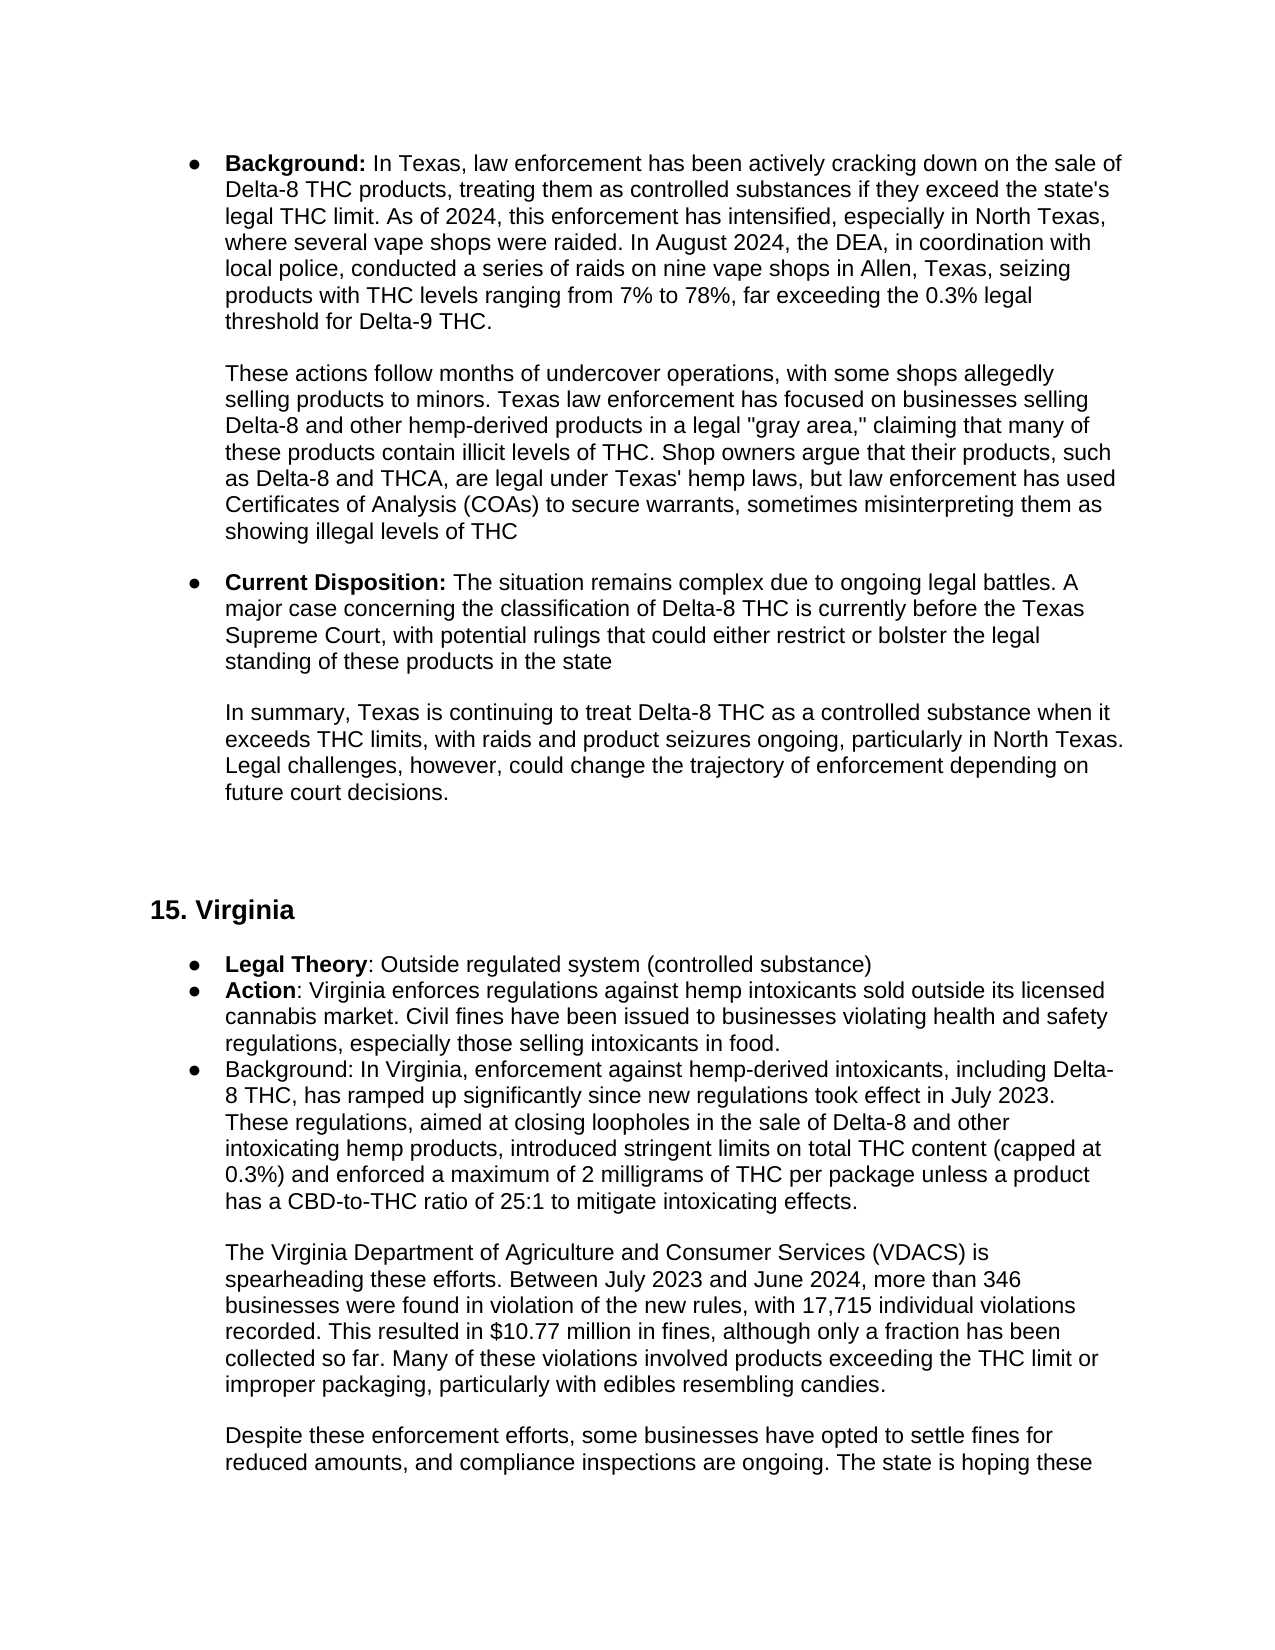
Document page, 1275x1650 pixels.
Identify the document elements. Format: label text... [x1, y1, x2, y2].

list Background: In Virginia, enforcement against hemp-derived intoxicants, including Delta-8 THC, has ramped up significantly since new regulations took effect in July 2023. These regulations, aimed at closing loopholes in the sale of Delta-8 and other intoxicating hemp products, introduced stringent limits on total THC content (capped at 0.3%) and enforced a maximum of 2 milligrams of THC per package unless a product has a CBD-to-THC ratio of 25:1 to mitigate intoxicating effects​. [187, 1056, 1125, 1214]
text In summary, Texas is continuing to treat Delta-8 THC as a controlled substance when it exceeds THC limits, with raids and product seizures ongoing, particularly in North Texas. Legal challenges, however, could change the trajectory of enforcement depending on future court decisions. [225, 699, 1125, 805]
list Legal Theory: Outside regulated system (controlled substance) [187, 951, 1125, 977]
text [225, 1422, 1125, 1475]
text The Virginia Department of Agriculture and Consumer Services (VDACS) is spearheading these efforts. Between July 2023 and June 2024, more than 346 businesses were found in violation of the new rules, with 17,715 individual violations recorded. This resulted in $10.77 million in fines, although only a fraction has been collected so far​. Many of these violations involved products exceeding the THC limit or improper packaging, particularly with edibles resembling candies​. [225, 1239, 1125, 1397]
subtitle 15. Virginia [150, 894, 1125, 926]
text These actions follow months of undercover operations, with some shops allegedly selling products to minors. Texas law enforcement has focused on businesses selling Delta-8 and other hemp-derived products in a legal "gray area," claiming that many of these products contain illicit levels of THC. Shop owners argue that their products, such as Delta-8 and THCA, are legal under Texas' hemp laws, but law enforcement has used Certificates of Analysis (COAs) to secure warrants, sometimes misinterpreting them as showing illegal levels of THC​ [225, 359, 1125, 544]
list Action: Virginia enforces regulations against hemp intoxicants sold outside its licensed cannabis market. Civil fines have been issued to businesses violating health and safety regulations, especially those selling intoxicants in food​. [187, 977, 1125, 1056]
list Current Disposition: The situation remains complex due to ongoing legal battles. A major case concerning the classification of Delta-8 THC is currently before the Texas Supreme Court, with potential rulings that could either restrict or bolster the legal standing of these products in the state​ [187, 569, 1125, 674]
list Background: In Texas, law enforcement has been actively cracking down on the sale of Delta-8 THC products, treating them as controlled substances if they exceed the state's legal THC limit. As of 2024, this enforcement has intensified, especially in North Texas, where several vape shops were raided. In August 2024, the DEA, in coordination with local police, conducted a series of raids on nine vape shops in Allen, Texas, seizing products with THC levels ranging from 7% to 78%, far exceeding the 0.3% legal threshold for Delta-9 THC​. [187, 150, 1125, 334]
